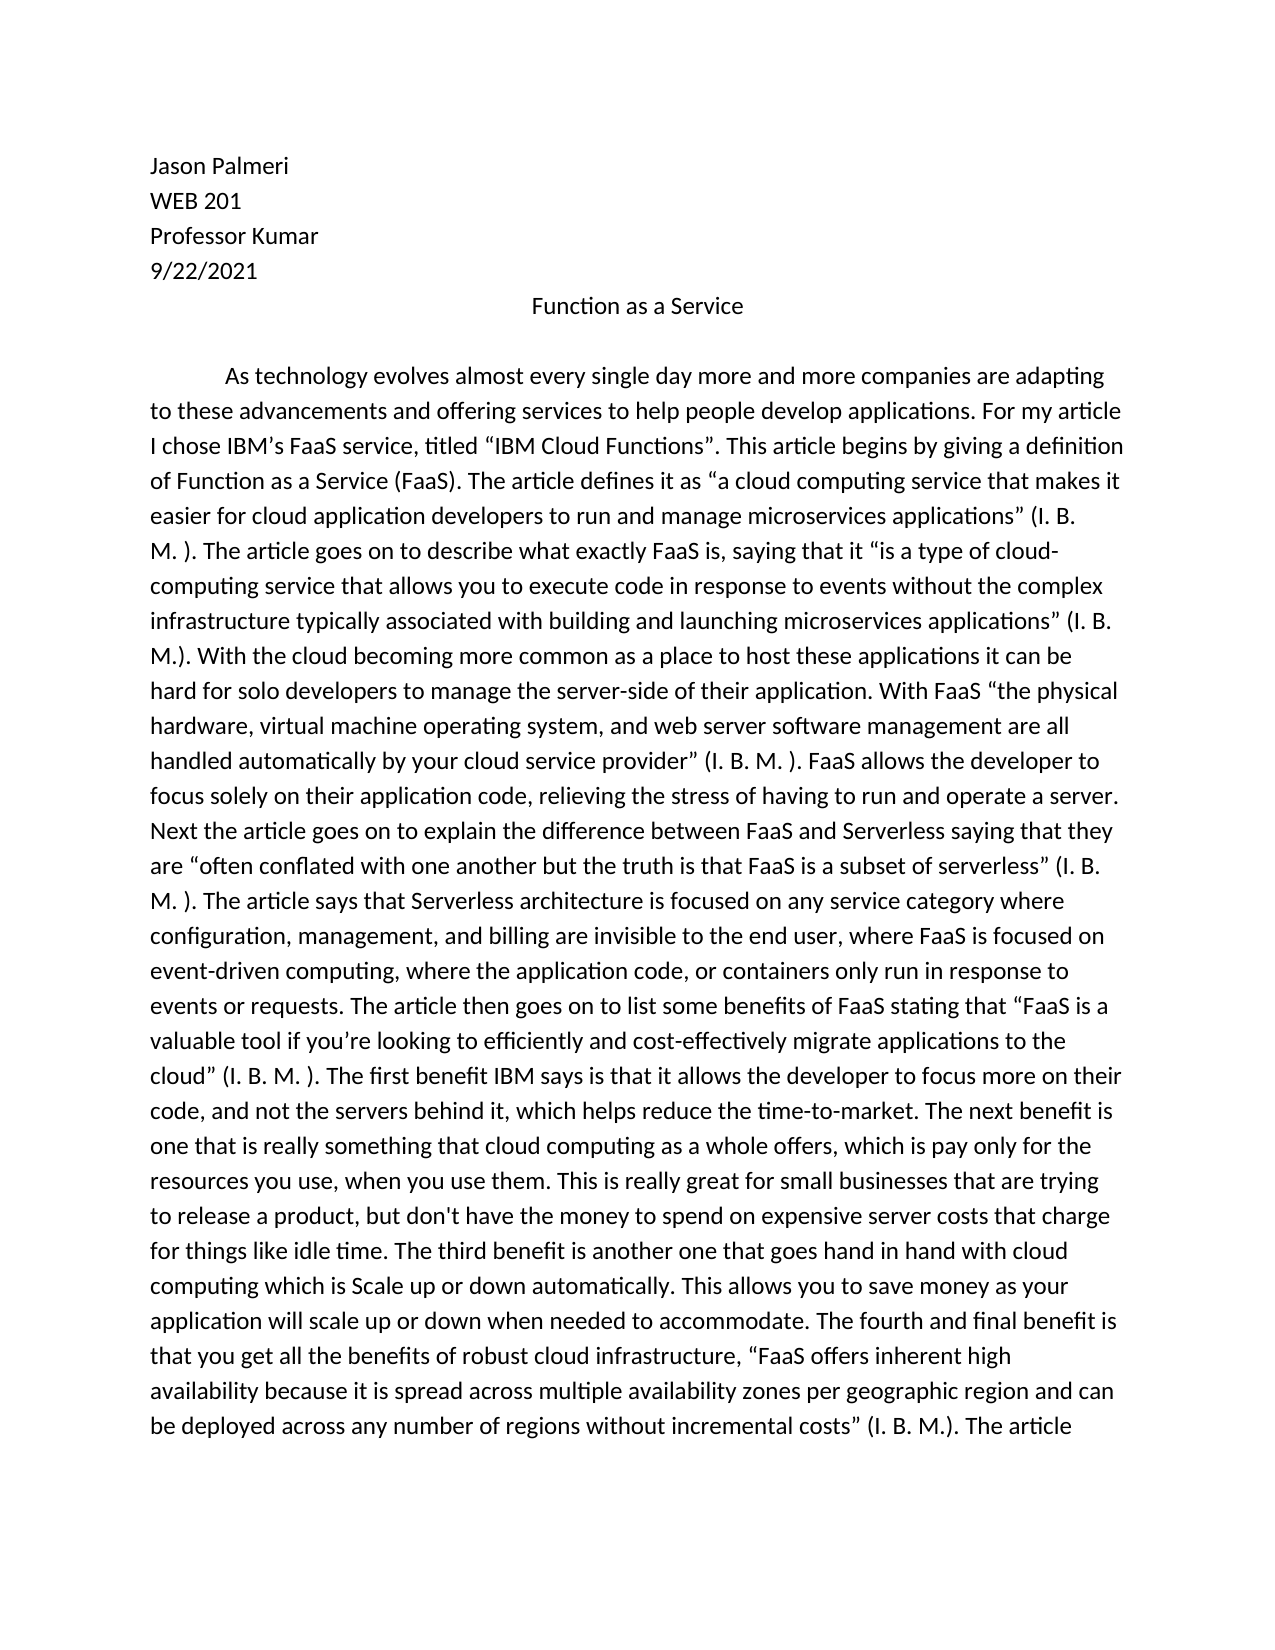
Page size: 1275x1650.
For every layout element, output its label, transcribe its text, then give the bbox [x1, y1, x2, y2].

text WEB 201 [150, 185, 1125, 216]
text Jason Palmeri [150, 150, 1125, 181]
text Function as a Service [150, 290, 1125, 321]
text 9/22/2021 [150, 255, 1125, 286]
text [150, 360, 1125, 1441]
text Professor Kumar [150, 220, 1125, 251]
